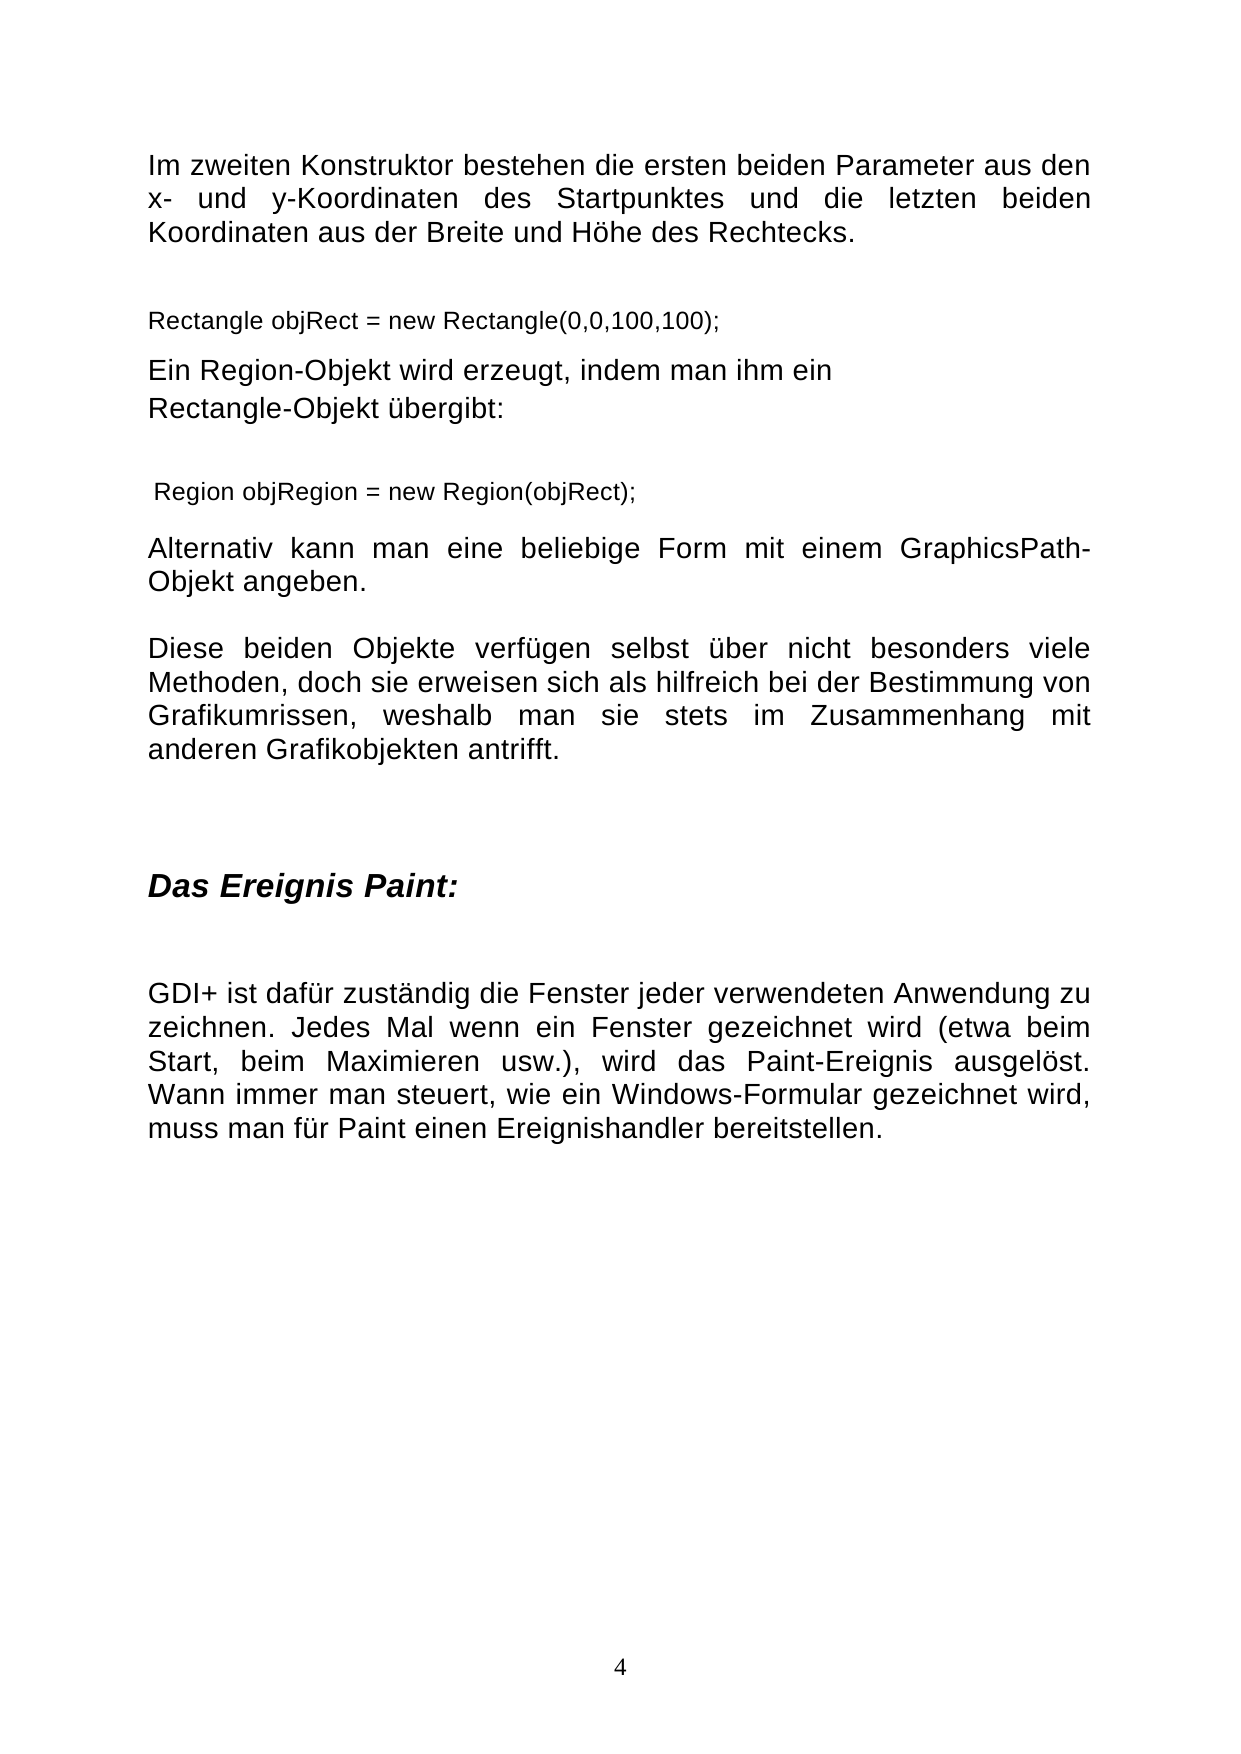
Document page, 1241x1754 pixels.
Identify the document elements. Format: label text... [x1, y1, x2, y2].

text Ein Region-Objekt wird erzeugt, indem man ihm ein Rectangle-Objekt übergibt: [148, 349, 973, 424]
text Region objRegion = new Region(objRect); [148, 477, 1093, 506]
text Im zweiten Konstruktor bestehen die ersten beiden Parameter aus den x- und y-Koordinaten des Startpunktes und die letzten beiden Koordinaten aus der Breite und Höhe des Rechtecks. [148, 148, 1093, 248]
text Alternativ kann man eine beliebige Form mit einem GraphicsPath-Objekt angeben. [148, 531, 1093, 598]
text Diese beiden Objekte verfügen selbst über nicht besonders viele Methoden, doch sie erweisen sich als hilfreich bei der Bestimmung von Grafikumrissen, weshalb man sie stets im Zusammenhang mit anderen Grafikobjekten antrifft. [148, 631, 1093, 766]
text Rectangle objRect = new Rectangle(0,0,100,100); [148, 306, 1093, 334]
text Das Ereignis Paint: [148, 866, 1093, 904]
text GDI+ ist dafür zuständig die Fenster jeder verwendeten Anwendung zu zeichnen. Jedes Mal wenn ein Fenster gezeichnet wird (etwa beim Start, beim Maximieren usw.), wird das Paint-Ereignis ausgelöst. Wann immer man steuert, wie ein Windows-Formular gezeichnet wird, muss man für Paint einen Ereignishandler bereitstellen. [148, 977, 1093, 1144]
